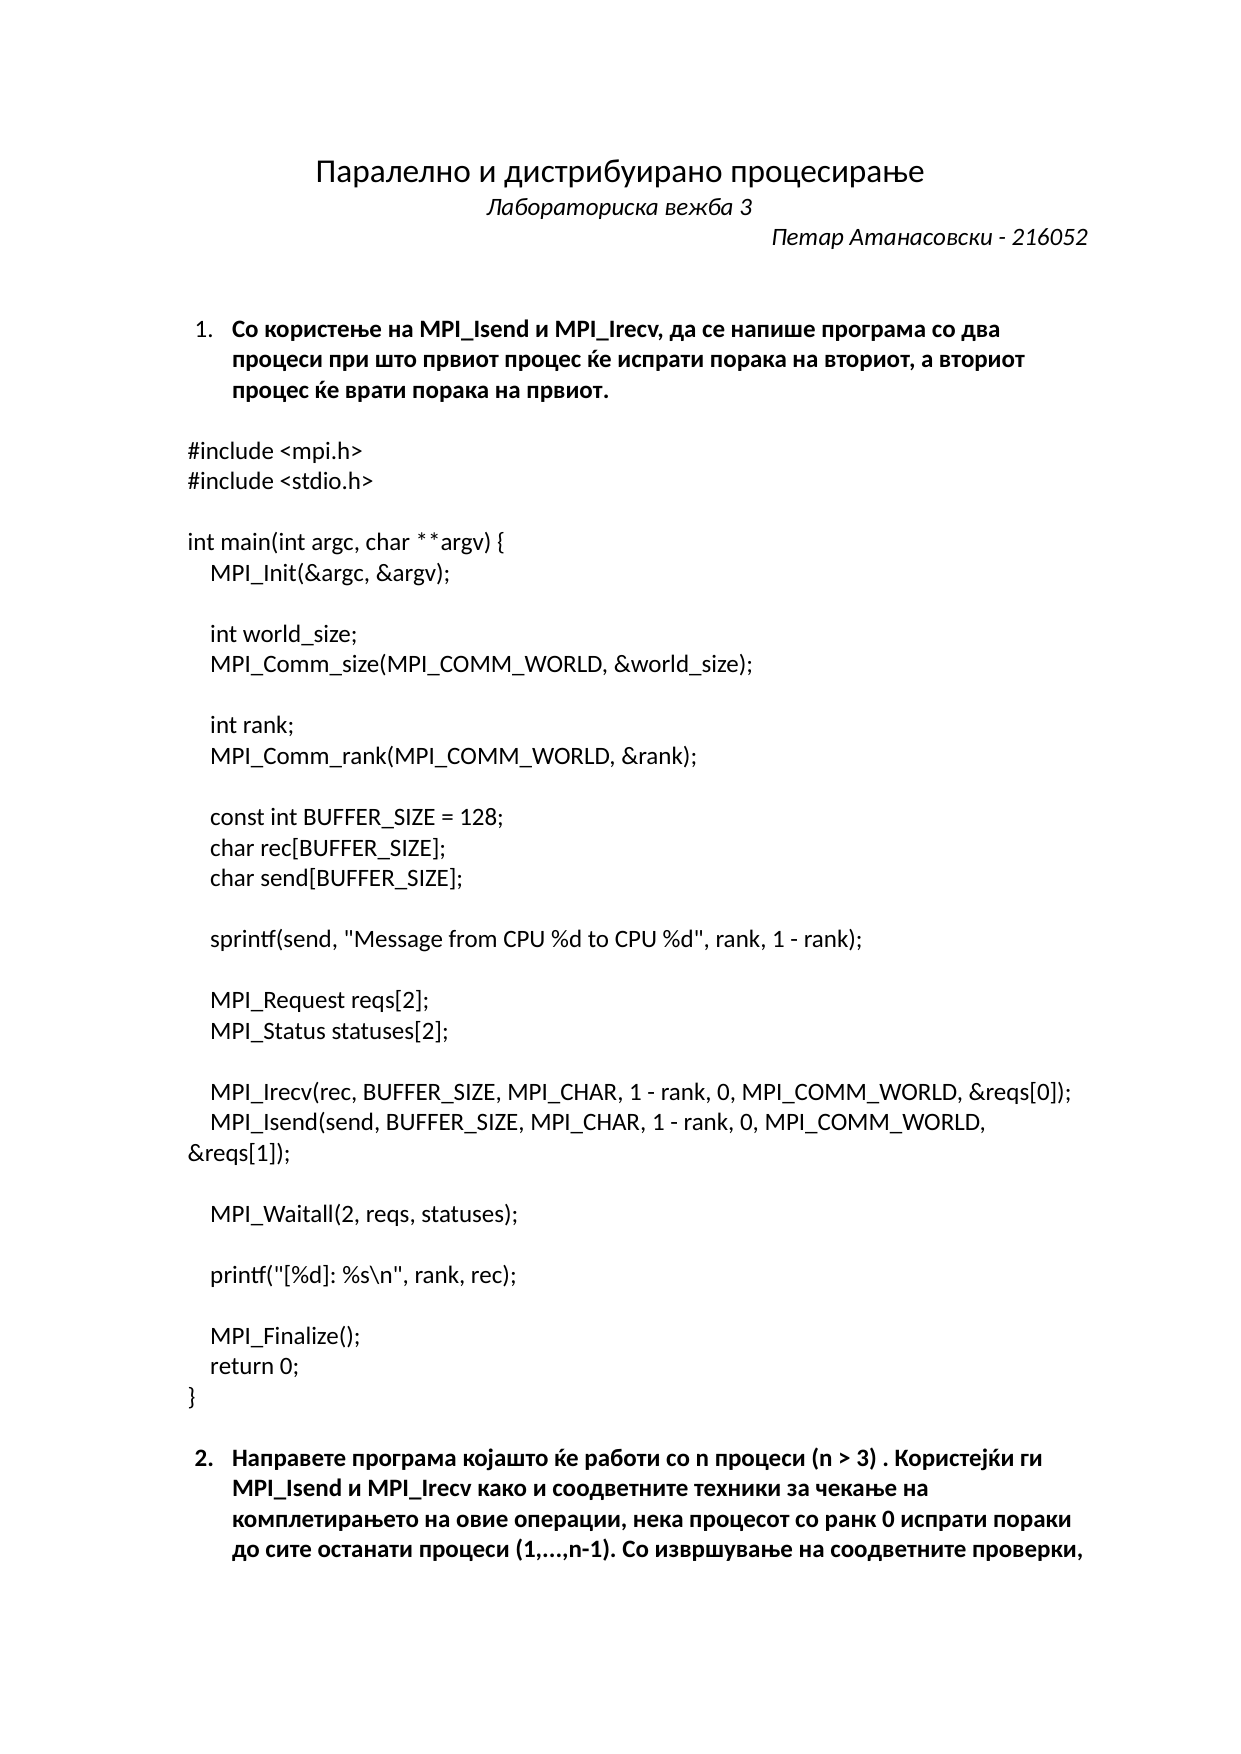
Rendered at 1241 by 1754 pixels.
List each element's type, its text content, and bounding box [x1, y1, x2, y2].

text Петар Атанасовски - 216052 [150, 221, 1090, 252]
list MPI_Init(&argc, &argv); [187, 557, 1090, 587]
list char rec[BUFFER_SIZE]; [187, 832, 1090, 862]
list MPI_Comm_rank(MPI_COMM_WORLD, &rank); [187, 740, 1090, 771]
list int world_size; [187, 618, 1090, 648]
list Со користење на MPI_Isend и MPI_Irecv, да се напише програма со два процеси при што првиот процес ќе испрати порака на вториот, а вториот процес ќе врати порака на првиот. [194, 313, 1090, 404]
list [194, 1442, 1090, 1564]
list char send[BUFFER_SIZE]; [187, 862, 1090, 893]
list MPI_Waitall(2, reqs, statuses); [187, 1198, 1090, 1228]
list MPI_Irecv(rec, BUFFER_SIZE, MPI_CHAR, 1 - rank, 0, MPI_COMM_WORLD, &reqs[0]); [187, 1076, 1090, 1106]
text Паралелно и дистрибуирано процесирање [150, 150, 1090, 191]
list MPI_Request reqs[2]; [187, 984, 1090, 1015]
list int rank; [187, 709, 1090, 740]
list sprintf(send, "Message from CPU %d to CPU %d", rank, 1 - rank); [187, 923, 1090, 954]
list printf("[%d]: %s\n", rank, rec); [187, 1259, 1090, 1289]
list int main(int argc, char **argv) { [187, 526, 1090, 557]
list #include <stdio.h> [187, 465, 1090, 496]
list #include <mpi.h> [187, 435, 1090, 465]
list MPI_Comm_size(MPI_COMM_WORLD, &world_size); [187, 648, 1090, 679]
text Лабораториска вежба 3 [150, 191, 1090, 221]
list MPI_Finalize(); [187, 1320, 1090, 1351]
list const int BUFFER_SIZE = 128; [187, 801, 1090, 832]
list MPI_Isend(send, BUFFER_SIZE, MPI_CHAR, 1 - rank, 0, MPI_COMM_WORLD, &reqs[1]); [187, 1106, 1090, 1167]
list } [187, 1381, 1090, 1412]
list return 0; [187, 1351, 1090, 1381]
list MPI_Status statuses[2]; [187, 1015, 1090, 1045]
